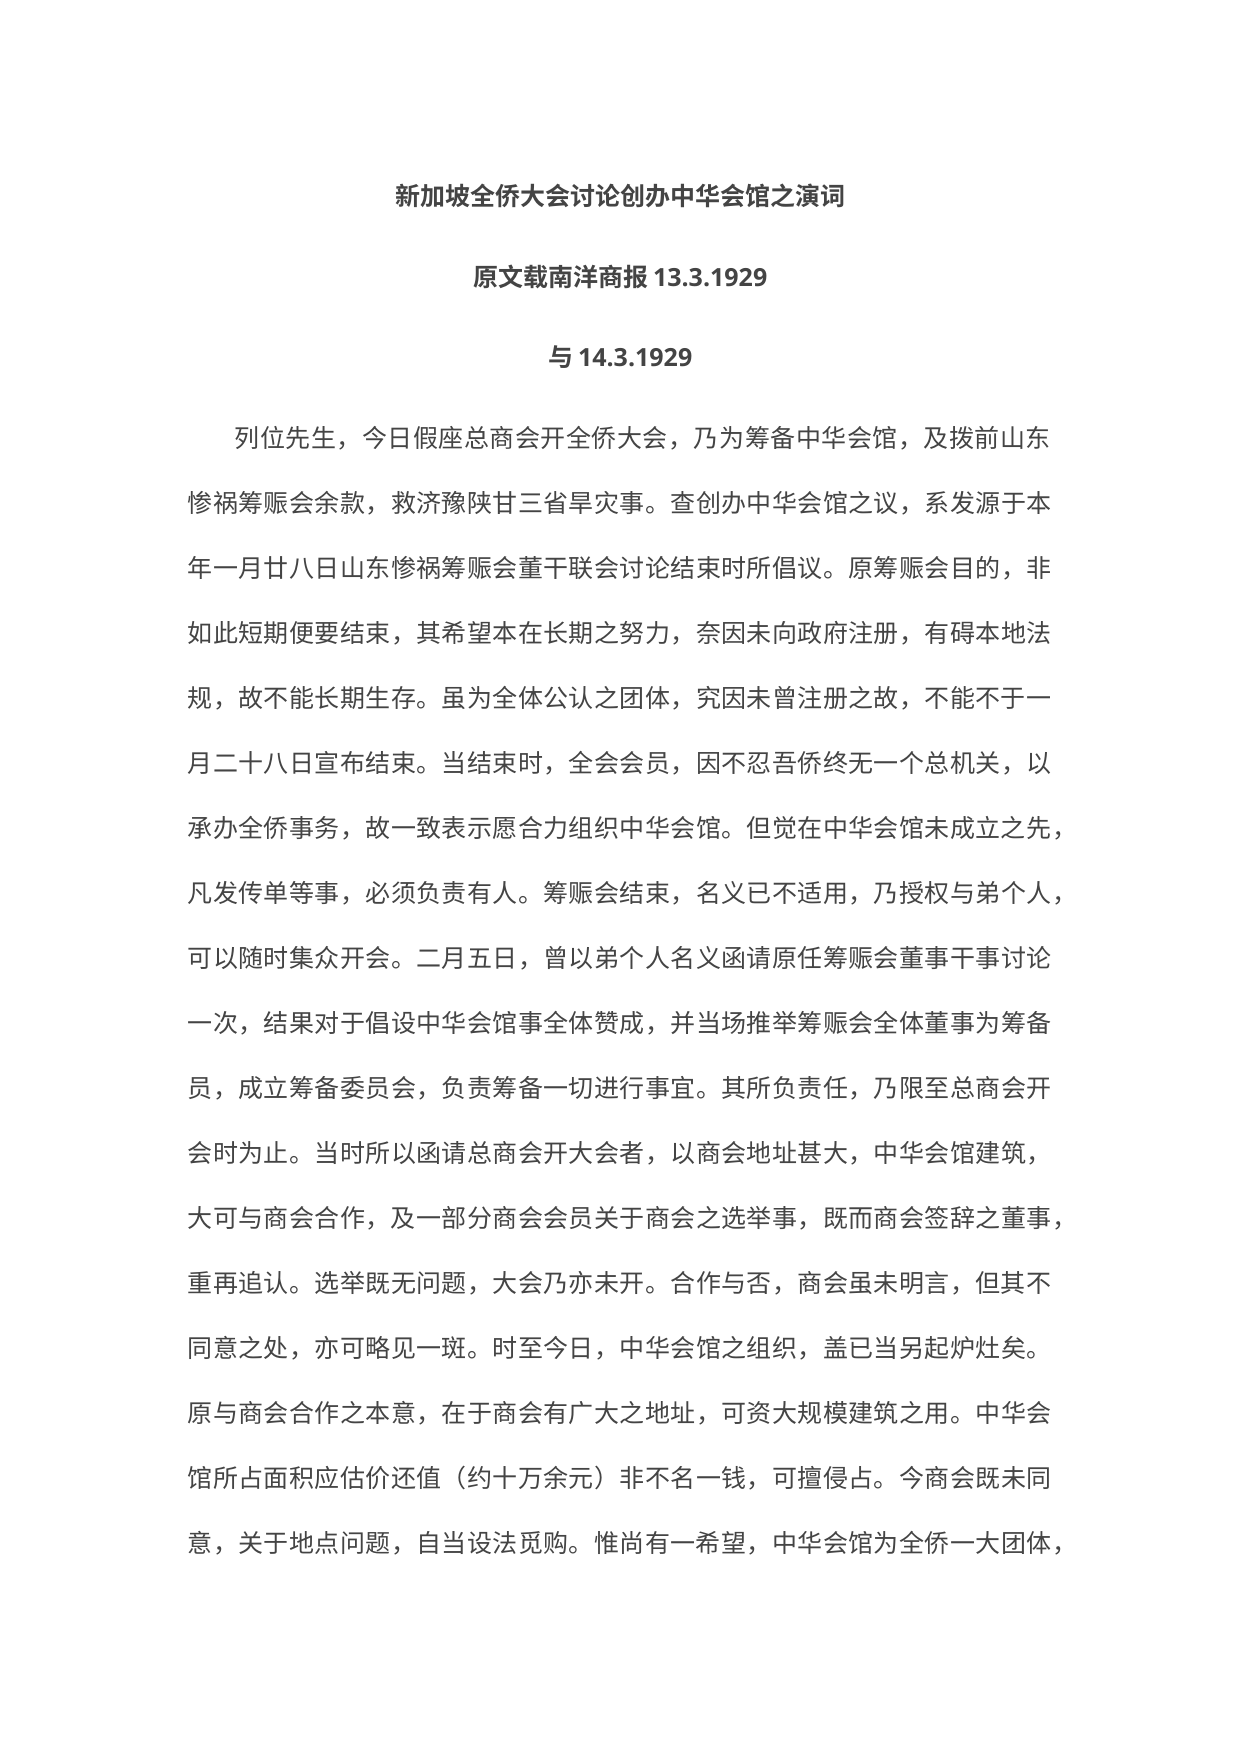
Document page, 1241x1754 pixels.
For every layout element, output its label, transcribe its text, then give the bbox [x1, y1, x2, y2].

text 新加坡全侨大会讨论创办中华会馆之演词 [187, 162, 1053, 227]
text 与14.3.1929 [187, 323, 1053, 388]
text 原文载南洋商报13.3.1929 [187, 243, 1053, 308]
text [187, 404, 1053, 1574]
